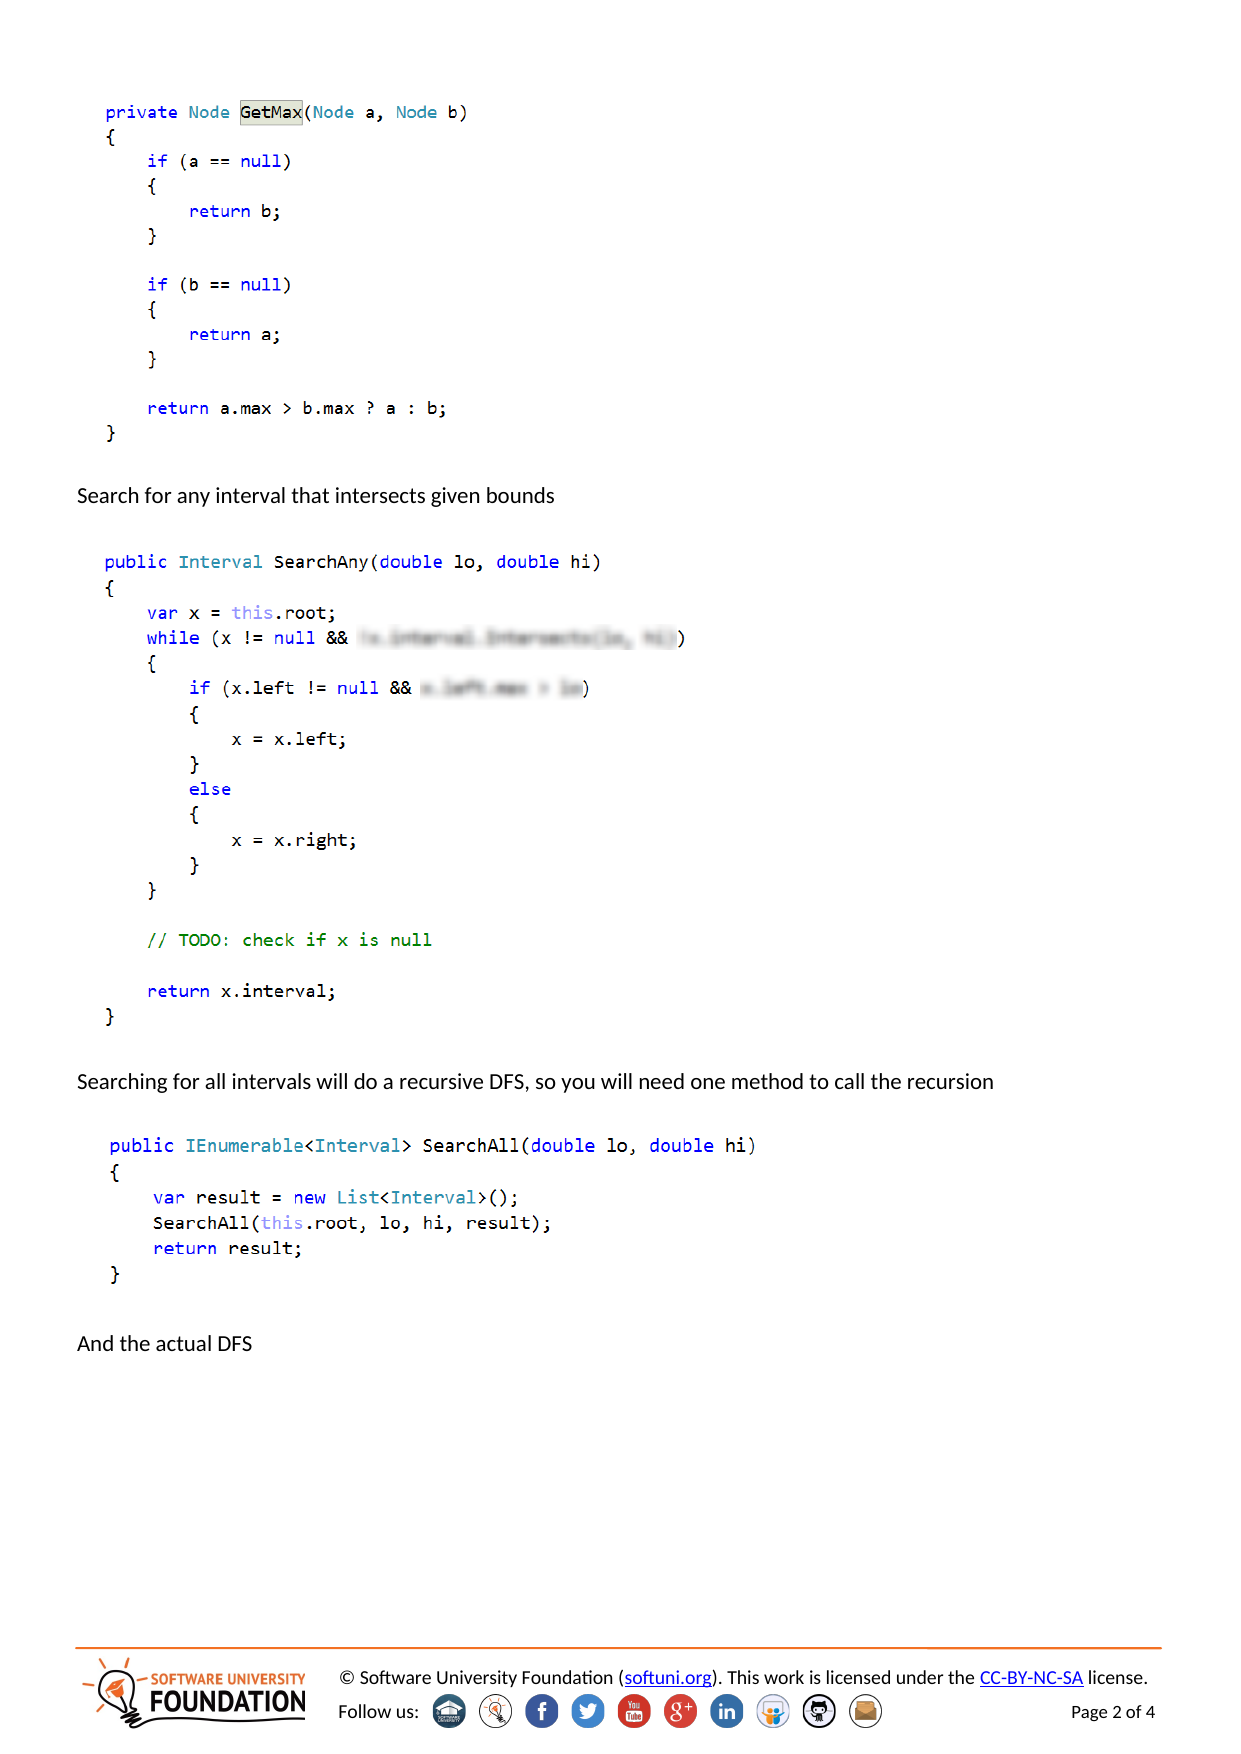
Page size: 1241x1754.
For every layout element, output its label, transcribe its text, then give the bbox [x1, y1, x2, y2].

text And the actual DFS [77, 1329, 1163, 1357]
text Search for any interval that intersects given bounds [77, 481, 1163, 509]
picture [664, 1694, 697, 1728]
picture [76, 533, 724, 1043]
picture [617, 1694, 651, 1728]
picture [76, 87, 524, 456]
picture [710, 1694, 744, 1728]
picture [802, 1694, 836, 1728]
picture [81, 1656, 305, 1729]
picture [76, 1120, 786, 1304]
picture [525, 1694, 559, 1728]
text Searching for all intervals will do a recursive DFS, so you will need one method to call the recursion [77, 1067, 1163, 1095]
picture [571, 1694, 605, 1728]
picture [756, 1694, 790, 1728]
picture [479, 1694, 512, 1728]
picture [432, 1694, 466, 1728]
picture [849, 1694, 882, 1728]
